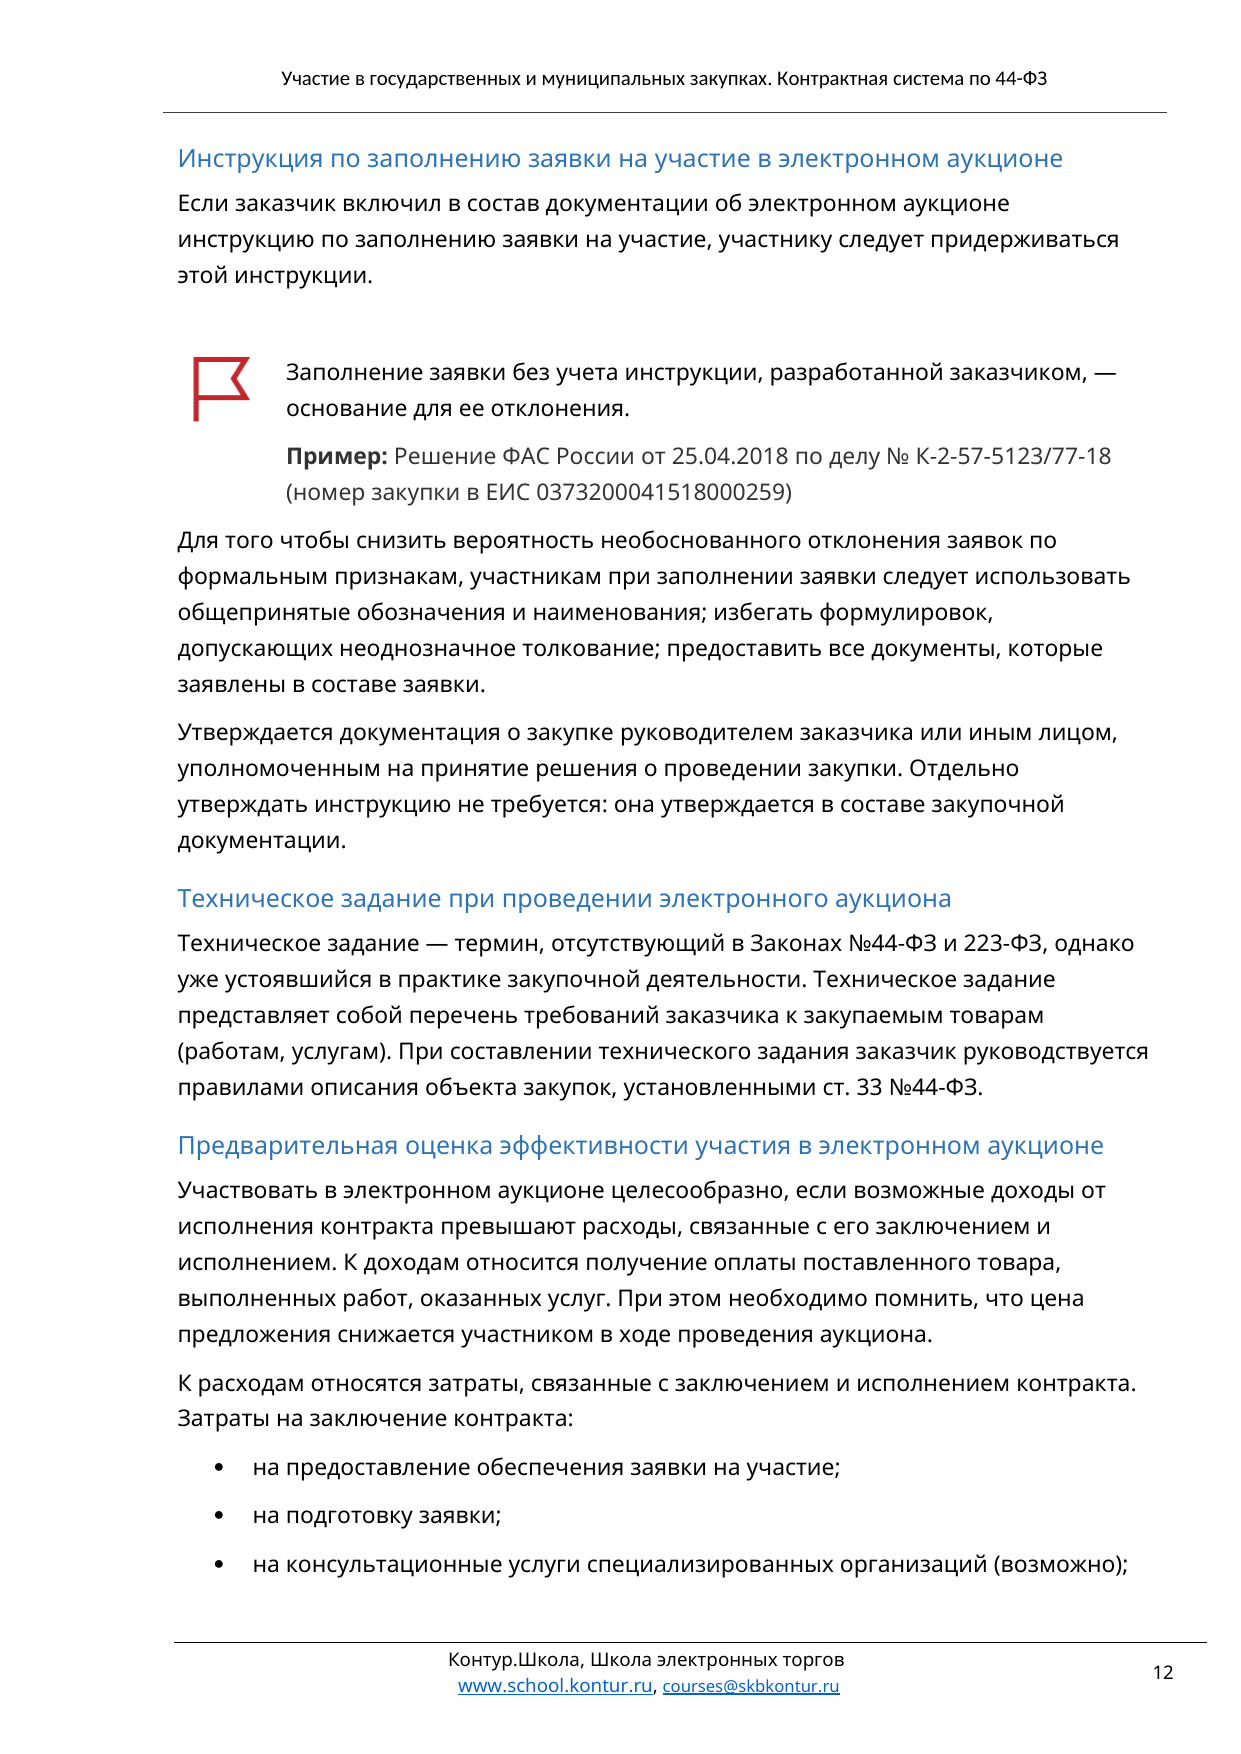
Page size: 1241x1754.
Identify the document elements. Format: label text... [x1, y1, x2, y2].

text Утверждается документация о закупке руководителем заказчика или иным лицом, уполномоченным на принятие решения о проведении закупки. Отдельно утверждать инструкцию не требуется: она утверждается в составе закупочной документации. [177, 716, 1152, 855]
text Техническое задание — термин, отсутствующий в Законах №44-ФЗ и 223-ФЗ, однако уже устоявшийся в практике закупочной деятельности. Техническое задание представляет собой перечень требований заказчика к закупаемым товарам (работам, услугам). При составлении технического задания заказчик руководствуется правилами описания объекта закупок, установленными ст. 33 №44-ФЗ. [177, 927, 1152, 1102]
text на подготовку заявки; [215, 1499, 1152, 1531]
text К расходам относятся затраты, связанные с заключением и исполнением контракта. Затраты на заключение контракта: [177, 1366, 1152, 1434]
text на консультационные услуги специализированных организаций (возможно); [215, 1548, 1152, 1579]
table_header Заполнение заявки без учета инструкции, разработанной заказчиком, — основание для ее отклонения. Пример: Решение ФАС России от 25.04.2018 по делу № К-2-57-5123/77-18 (номер закупки в ЕИС 0373200041518000259) [275, 344, 1136, 511]
text Если заказчик включил в состав документации об электронном аукционе инструкцию по заполнению заявки на участие, участнику следует придерживаться этой инструкции. [177, 187, 1152, 290]
subtitle Инструкция по заполнению заявки на участие в электронном аукционе [177, 141, 1152, 175]
text Участвовать в электронном аукционе целесообразно, если возможные доходы от исполнения контракта превышают расходы, связанные с его заключением и исполнением. К доходам относится получение оплаты поставленного товара, выполненных работ, оказанных услуг. При этом необходимо помнить, что цена предложения снижается участником в ходе проведения аукциона. [177, 1174, 1152, 1349]
picture [188, 343, 264, 427]
subtitle Предварительная оценка эффективности участия в электронном аукционе [177, 1128, 1152, 1162]
text Для того чтобы снизить вероятность необоснованного отклонения заявок по формальным признакам, участникам при заполнении заявки следует использовать общепринятые обозначения и наименования; избегать формулировок, допускающих неоднозначное толкование; предоставить все документы, которые заявлены в составе заявки. [177, 524, 1152, 699]
subtitle Техническое задание при проведении электронного аукциона [177, 881, 1152, 915]
text на предоставление обеспечения заявки на участие; [215, 1451, 1152, 1482]
table_header [177, 344, 274, 511]
